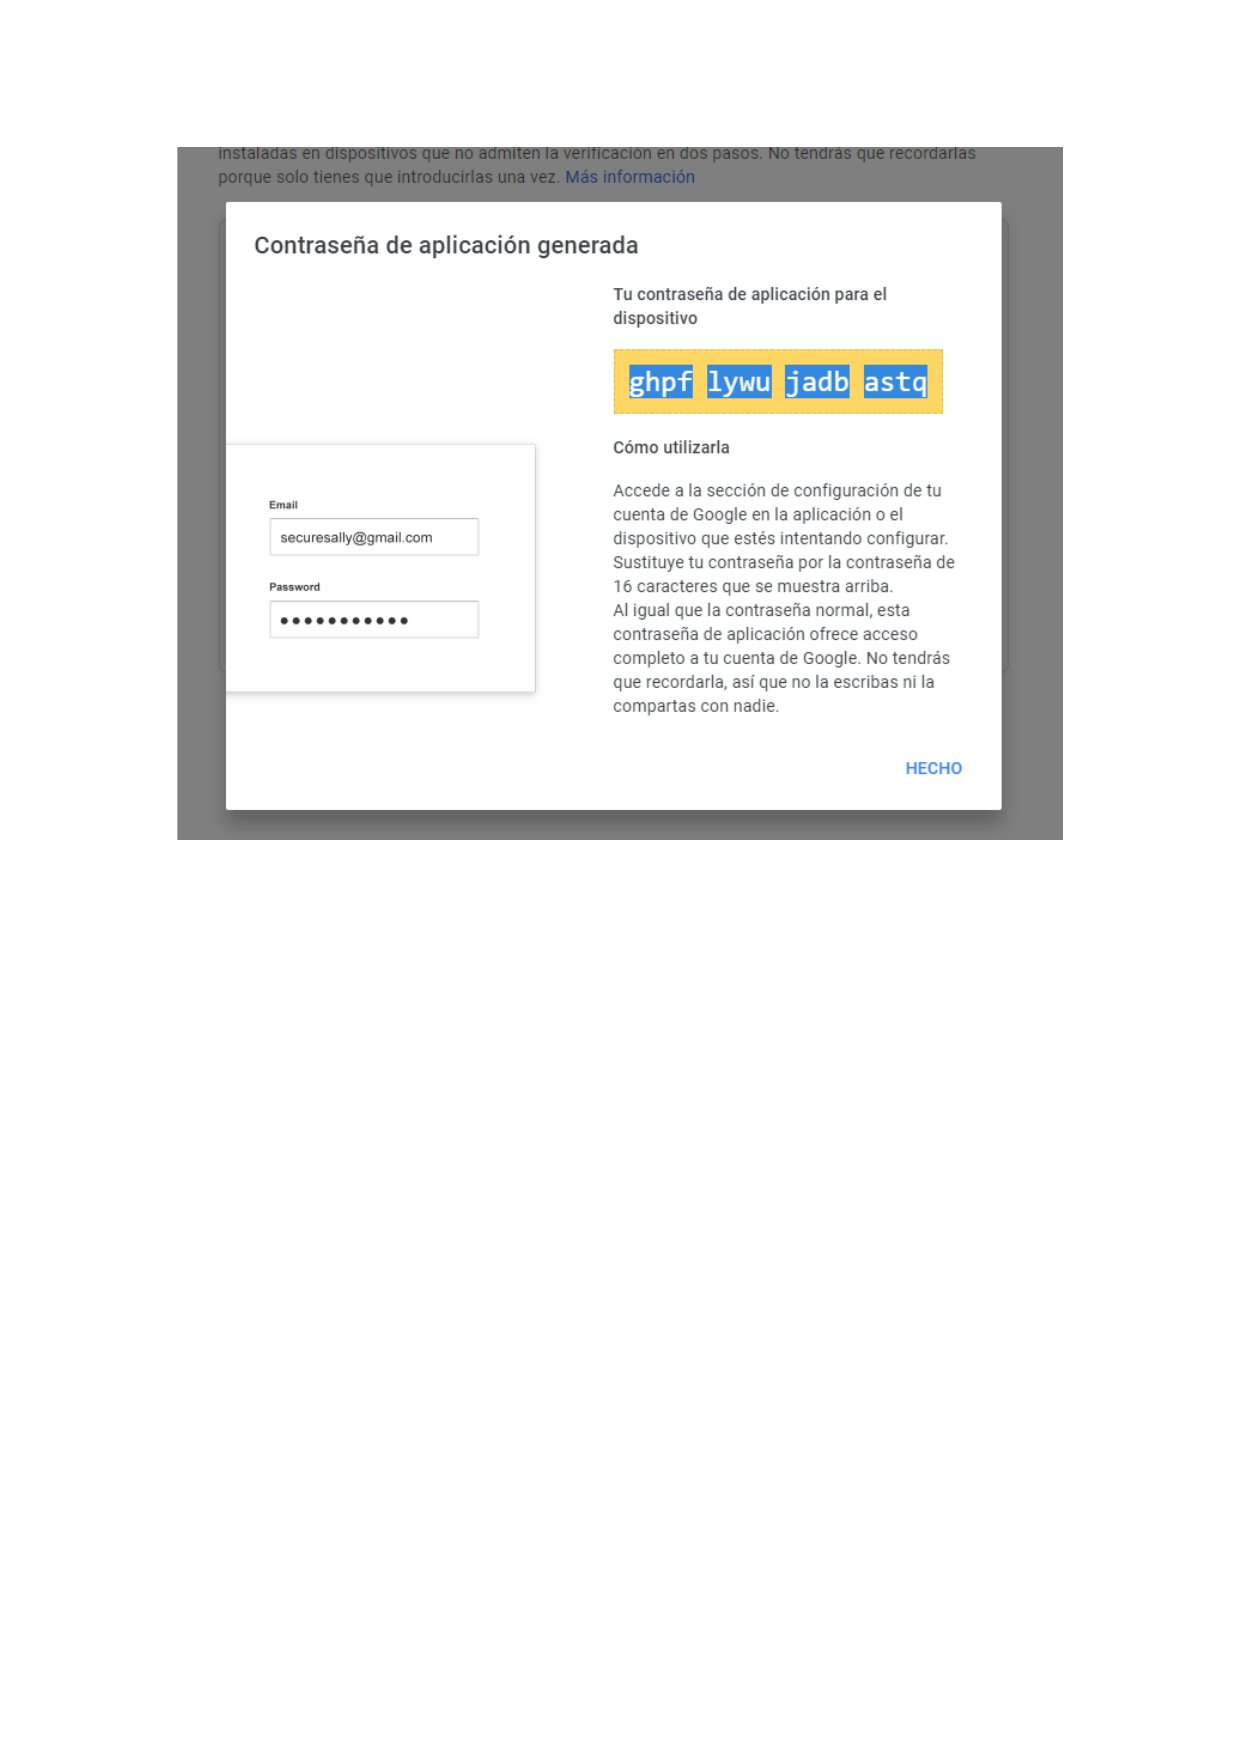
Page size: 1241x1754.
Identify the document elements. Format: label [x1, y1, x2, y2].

picture [177, 147, 1063, 840]
